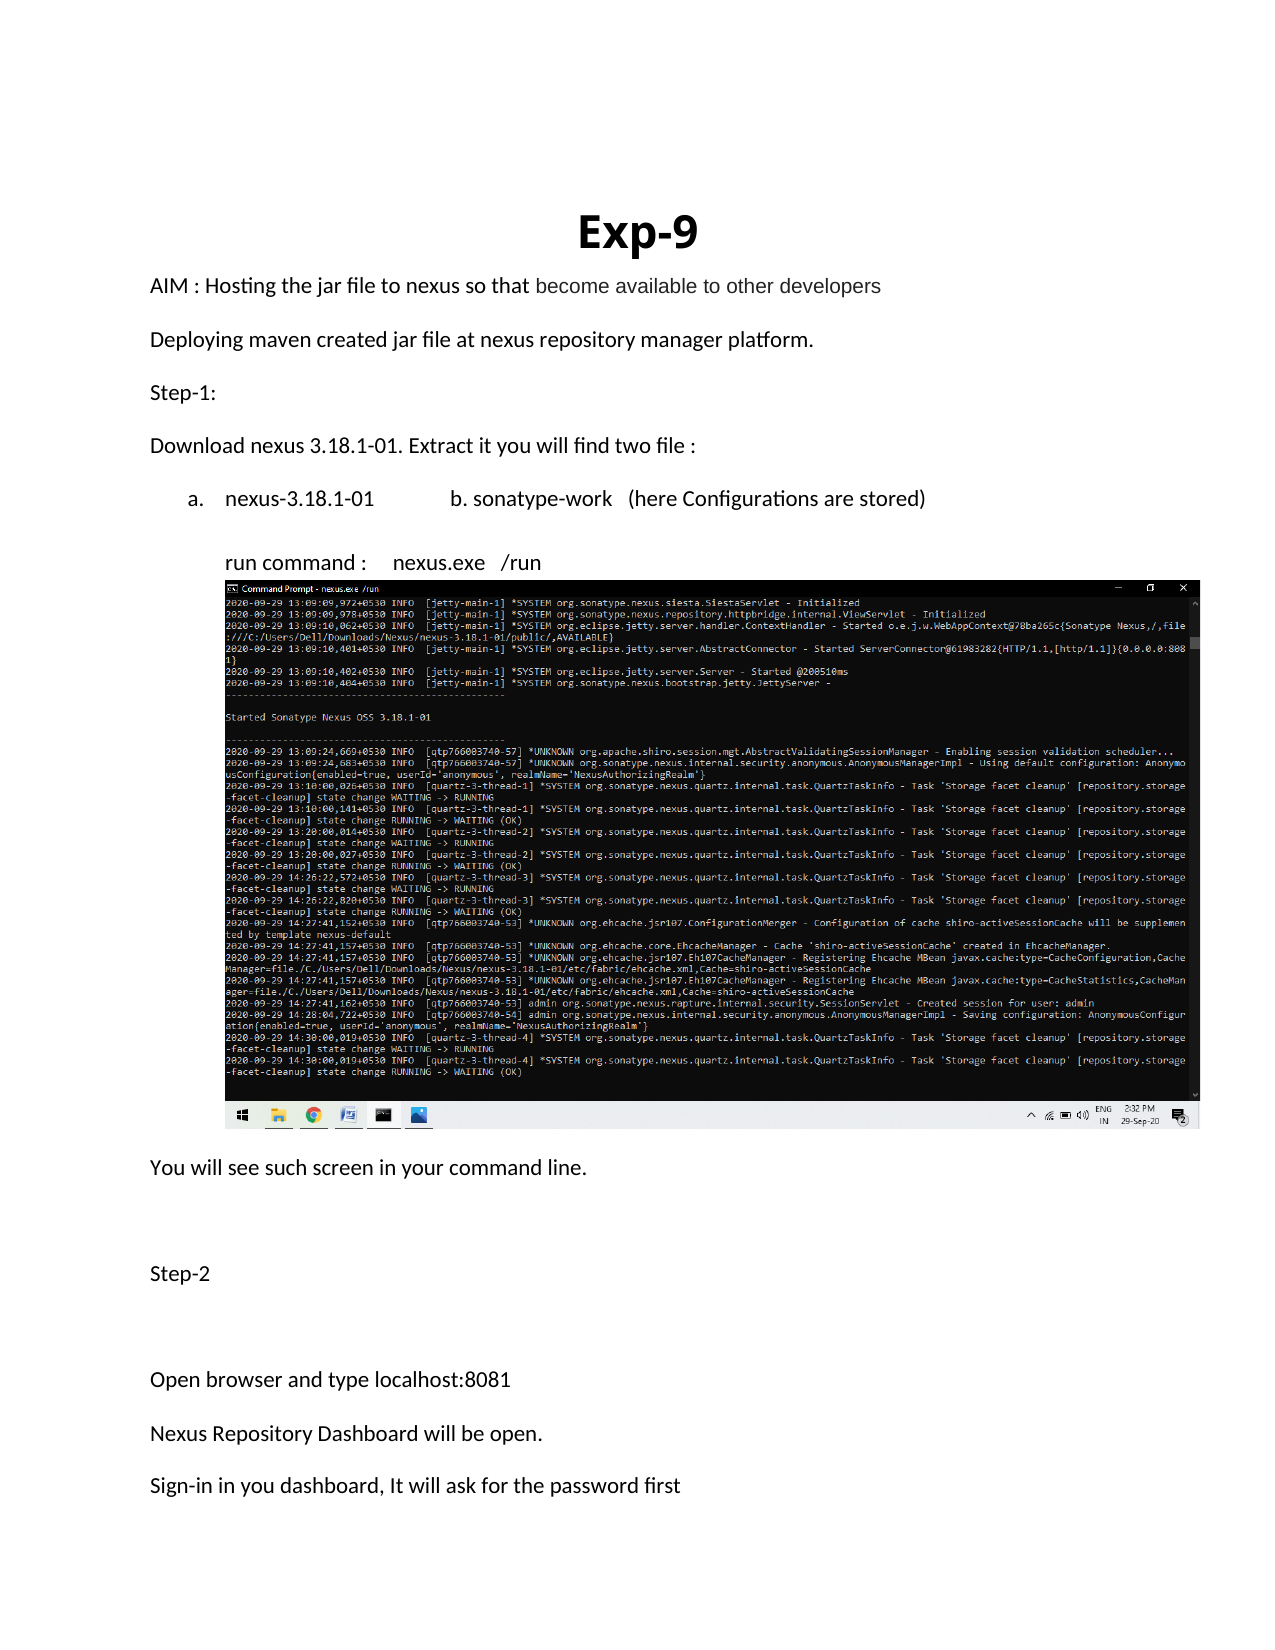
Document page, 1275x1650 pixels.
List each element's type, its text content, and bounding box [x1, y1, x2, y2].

text Sign-in in you dashboard, It will ask for the password first [150, 1472, 1125, 1500]
text You will see such screen in your command line. [150, 1153, 1125, 1182]
list nexus-3.18.1-01 b. sonatype-work (here Configurations are stored) [187, 484, 1125, 512]
text AIM : Hosting the jar file to nexus so that become available to other developers [150, 272, 1125, 300]
text Download nexus 3.18.1-01. Extract it you will find two file : [150, 431, 1125, 459]
subtitle Exp-9 [150, 200, 1125, 262]
picture [225, 580, 1200, 1129]
text Step-1: [150, 378, 1125, 406]
text Step-2 [150, 1259, 1125, 1288]
text Nexus Repository Dashboard will be open. [150, 1419, 1125, 1447]
text Deploying maven created jar file at nexus repository manager platform. [150, 325, 1125, 353]
text Open browser and type localhost:8081 [150, 1366, 1125, 1394]
list run command : nexus.exe /run [225, 548, 1125, 576]
